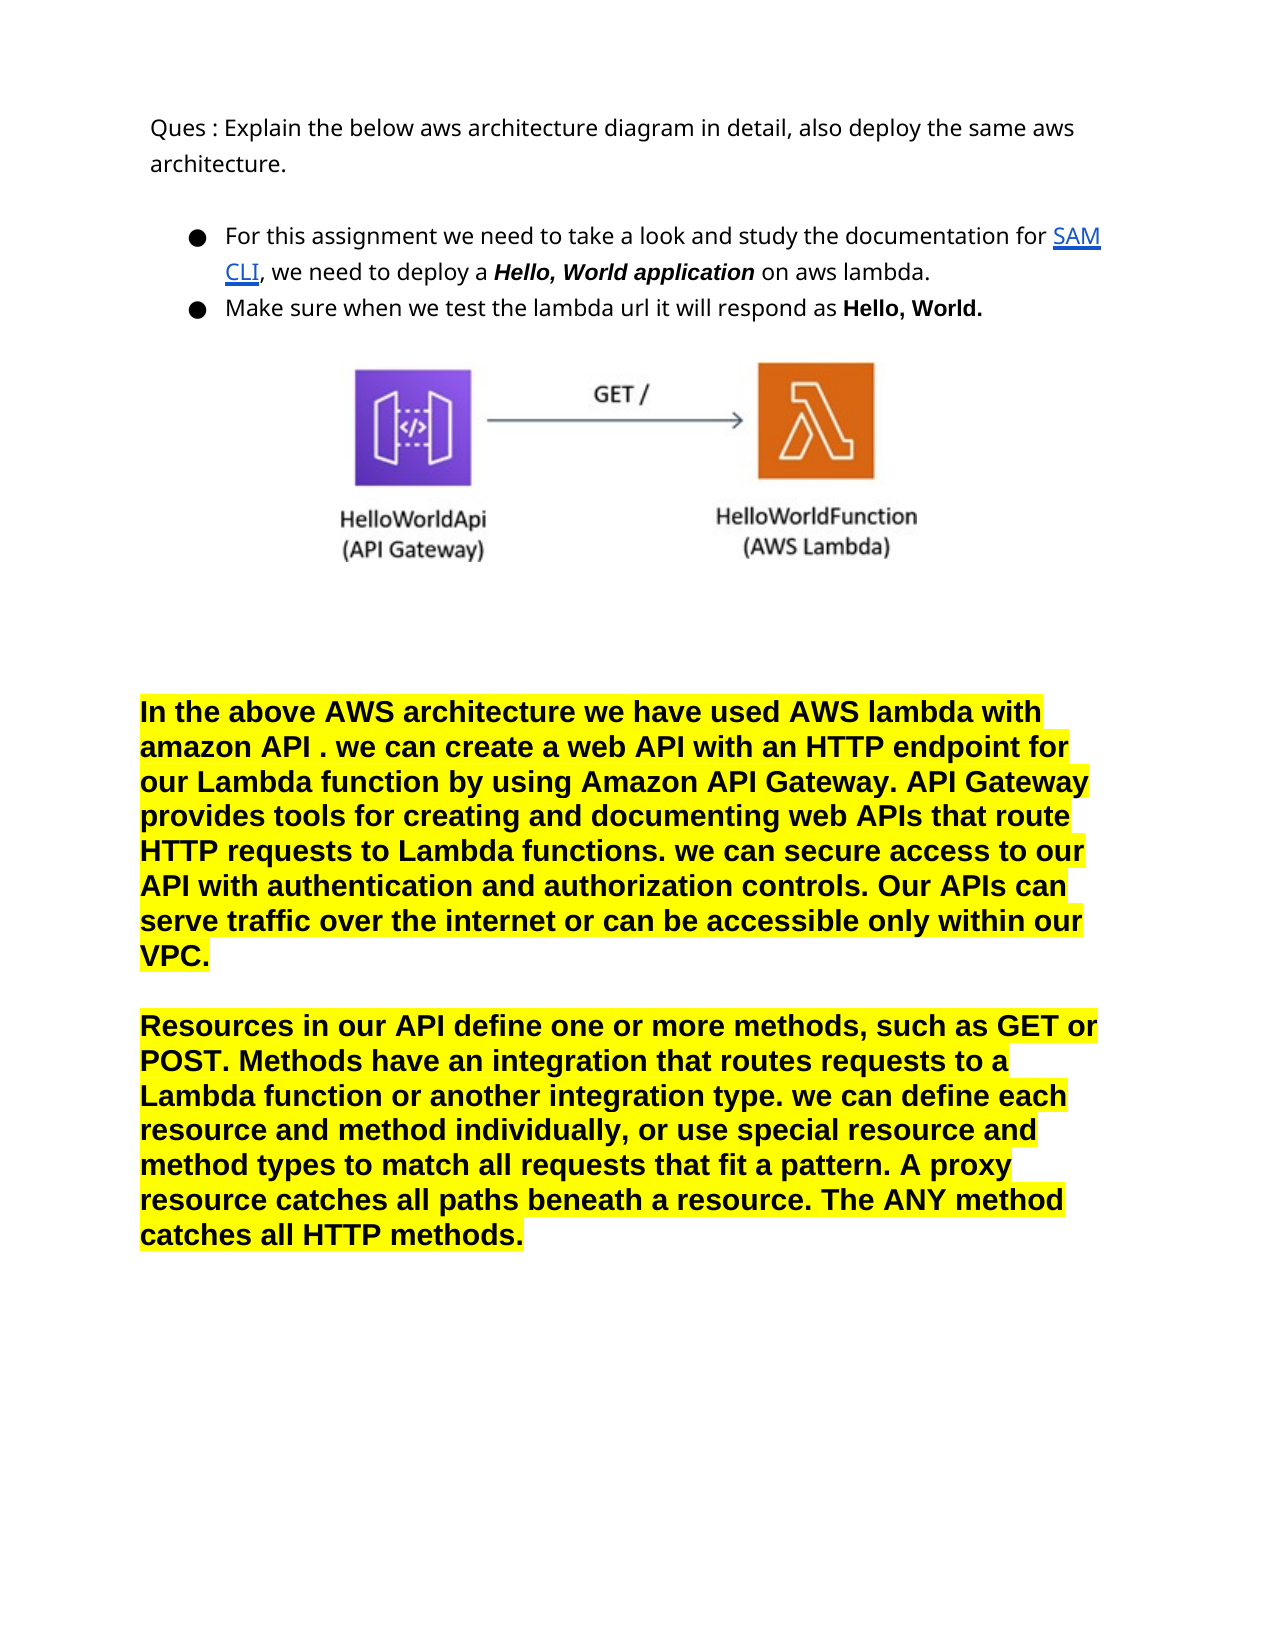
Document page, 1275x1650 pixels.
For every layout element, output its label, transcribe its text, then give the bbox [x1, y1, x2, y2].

text Resources in our API define one or more methods, such as GET or POST. Methods have an integration that routes requests to a Lambda function or another integration type. we can define each resource and method individually, or use special resource and method types to match all requests that fit a pattern. A proxy resource catches all paths beneath a resource. The ANY method catches all HTTP methods. [139, 1008, 1117, 1251]
list Make sure when we test the lambda url it will respond as Hello, World. [187, 292, 1117, 323]
text Ques : Explain the below aws architecture diagram in detail, also deploy the same aws architecture. [150, 112, 1117, 179]
text In the above AWS architecture we have used AWS lambda with amazon API . we can create a web API with an HTTP endpoint for our Lambda function by using Amazon API Gateway. API Gateway provides tools for creating and documenting web APIs that route HTTP requests to Lambda functions. we can secure access to our API with authentication and authorization controls. Our APIs can serve traffic over the internet or can be accessible only within our VPC. [139, 694, 1117, 972]
picture [340, 362, 917, 562]
list For this assignment we need to take a look and study the documentation for SAM CLI, we need to deploy a Hello, World application on aws lambda. [187, 220, 1106, 287]
